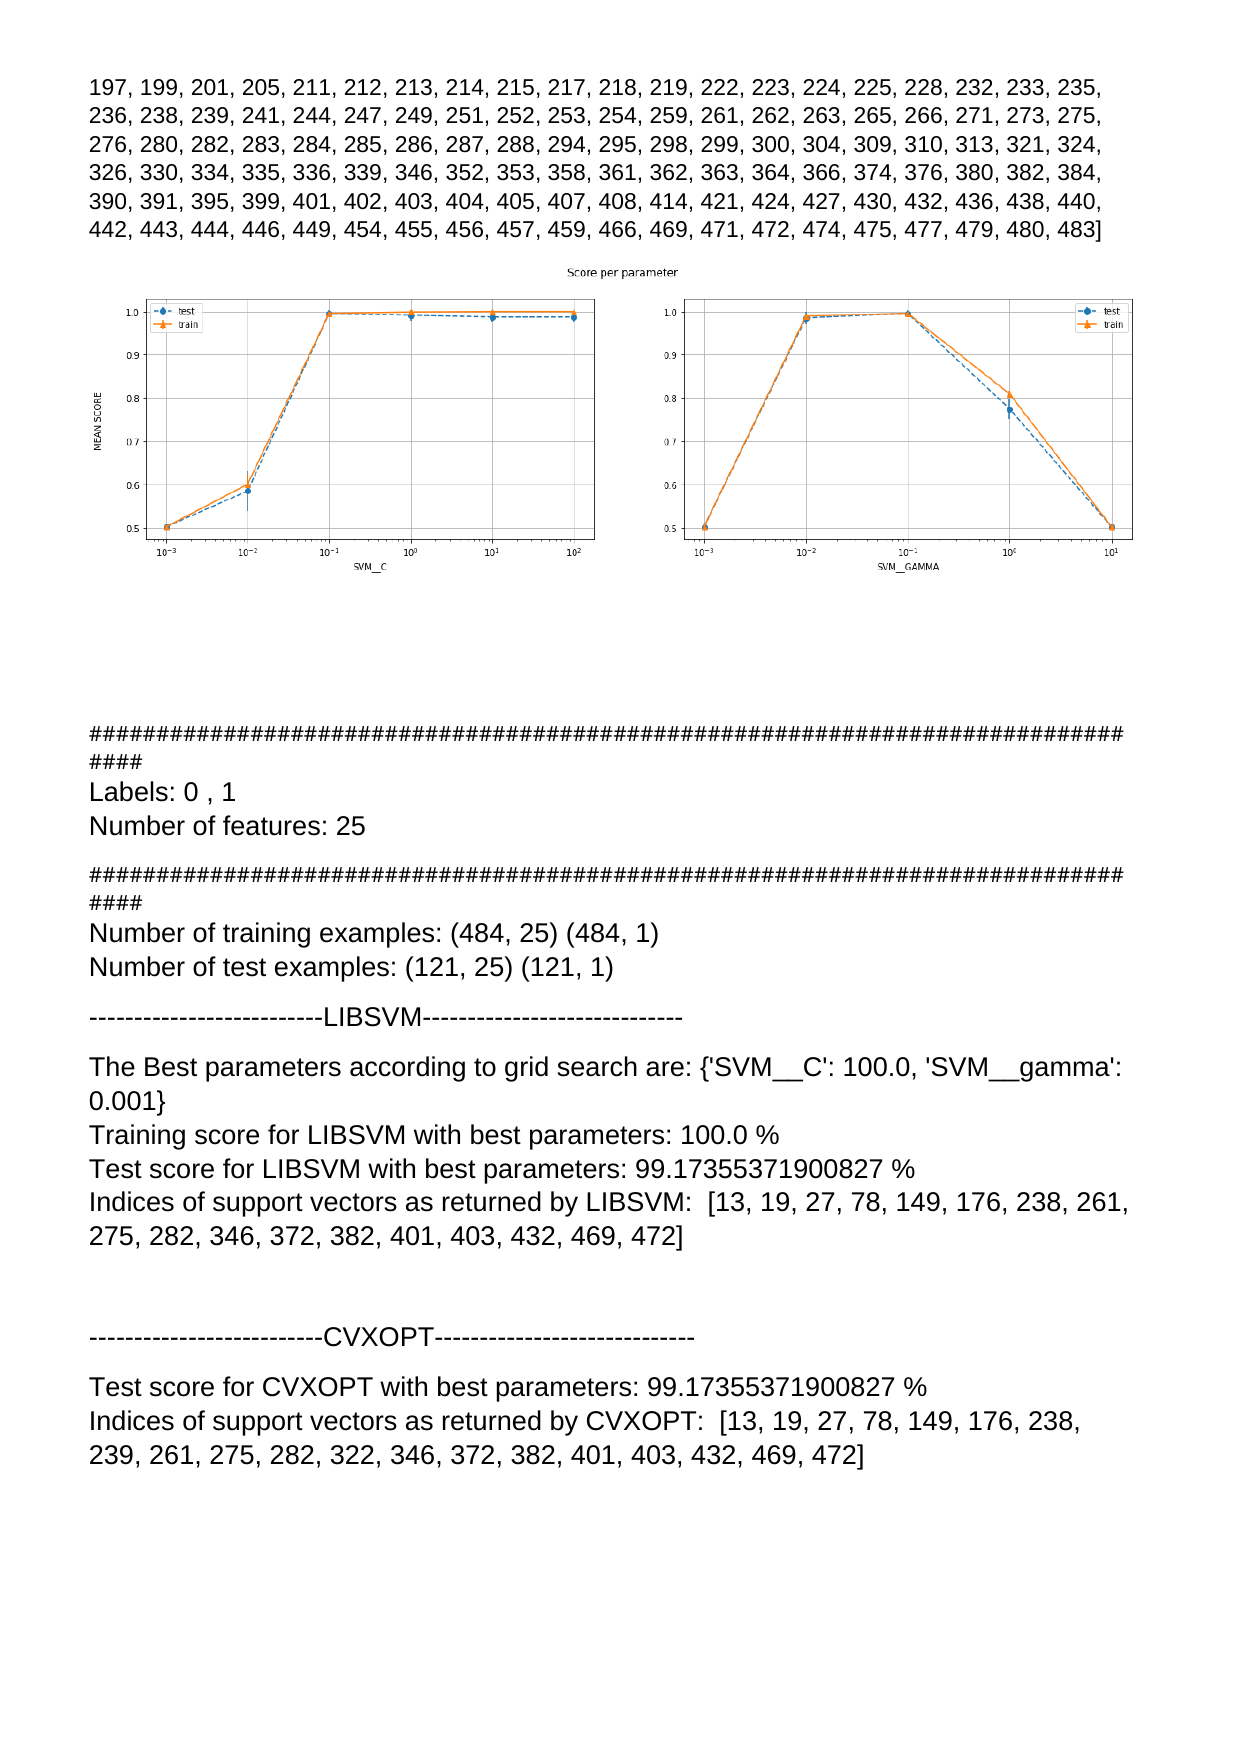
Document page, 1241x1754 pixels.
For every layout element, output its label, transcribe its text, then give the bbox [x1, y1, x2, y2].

text ################################################################################# [89, 860, 1137, 917]
text --------------------------LIBSVM----------------------------- [89, 1001, 1137, 1032]
text The Best parameters according to grid search are: {'SVM__C': 100.0, 'SVM__gamma': 0.001} Training score for LIBSVM with best parameters: 100.0 % Test score for LIBSVM with best parameters: 99.17355371900827 % Indices of support vectors as returned by LIBSVM: [13, 19, 27, 78, 149, 176, 238, 261, 275, 282, 346, 372, 382, 401, 403, 432, 469, 472] [89, 1051, 1137, 1251]
text Number of training examples: (484, 25) (484, 1) Number of test examples: (121, 25) (121, 1) [89, 917, 1137, 982]
picture [88, 261, 1137, 577]
text Test score for CVXOPT with best parameters: 99.17355371900827 % Indices of support vectors as returned by CVXOPT: [13, 19, 27, 78, 149, 176, 238, 239, 261, 275, 282, 322, 346, 372, 382, 401, 403, 432, 469, 472] [89, 1371, 1137, 1470]
text Labels: 0 , 1 Number of features: 25 [89, 776, 1137, 841]
text ################################################################################# [89, 719, 1137, 776]
text --------------------------CVXOPT----------------------------- [89, 1321, 1137, 1352]
